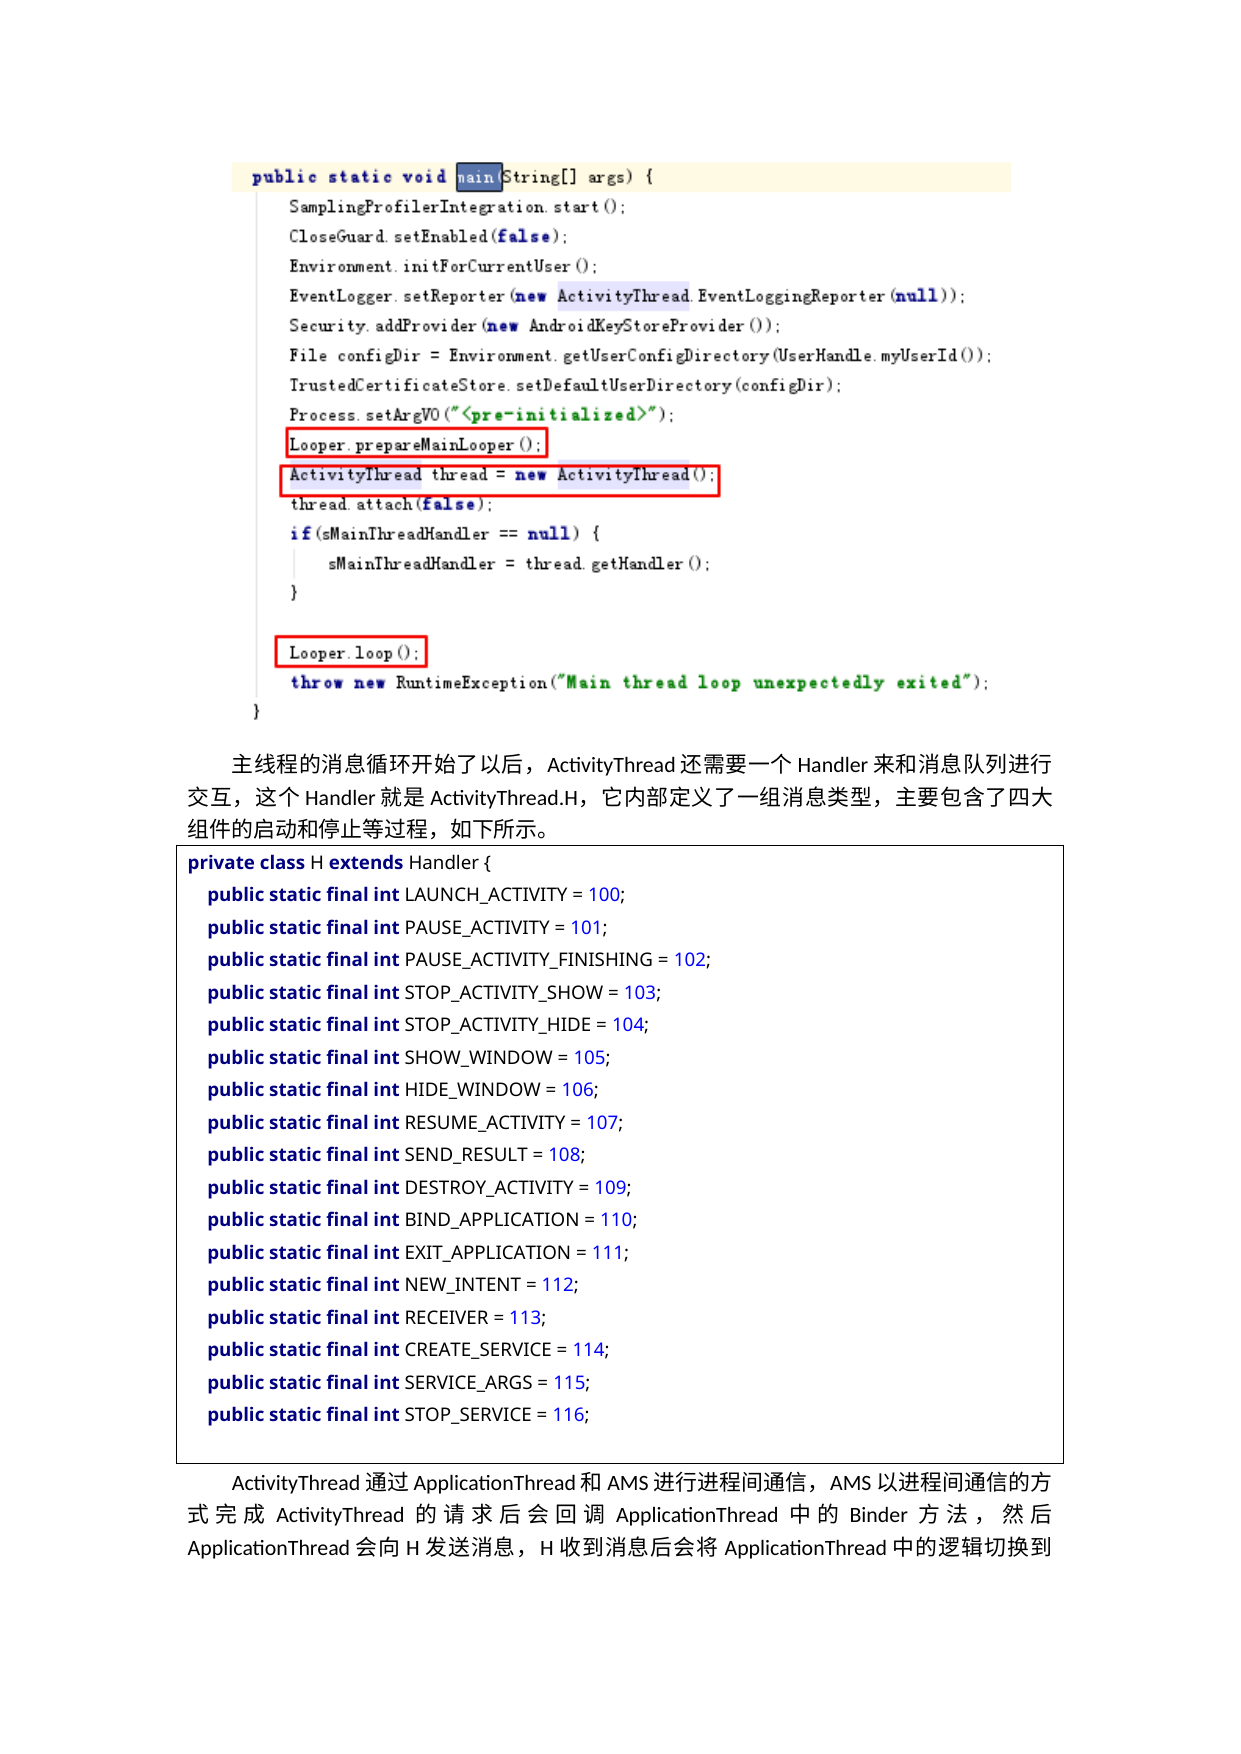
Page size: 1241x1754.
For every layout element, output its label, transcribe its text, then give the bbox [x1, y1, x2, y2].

picture [231, 162, 1012, 734]
text 主线程的消息循环开始了以后，ActivityThread还需要一个Handler来和消息队列进行交互，这个Handler就是ActivityThread.H，它内部定义了一组消息类型，主要包含了四大组件的启动和停止等过程，如下所示。 [187, 747, 1053, 844]
table_header private class H extends Handler { public static final int LAUNCH_ACTIVITY = 100; public static final int PAUSE_ACTIVITY = 101; public static final int PAUSE_ACTIVITY_FINISHING = 102; public static final int STOP_ACTIVITY_SHOW = 103; public static final int STOP_ACTIVITY_HIDE = 104; public static final int SHOW_WINDOW = 105; public static final int HIDE_WINDOW = 106; public static final int RESUME_ACTIVITY = 107; public static final int SEND_RESULT = 108; public static final int DESTROY_ACTIVITY = 109; public static final int BIND_APPLICATION = 110; public static final int EXIT_APPLICATION = 111; public static final int NEW_INTENT = 112; public static final int RECEIVER = 113; public static final int CREATE_SERVICE = 114; public static final int SERVICE_ARGS = 115; public static final int STOP_SERVICE = 116; [177, 846, 1063, 1463]
